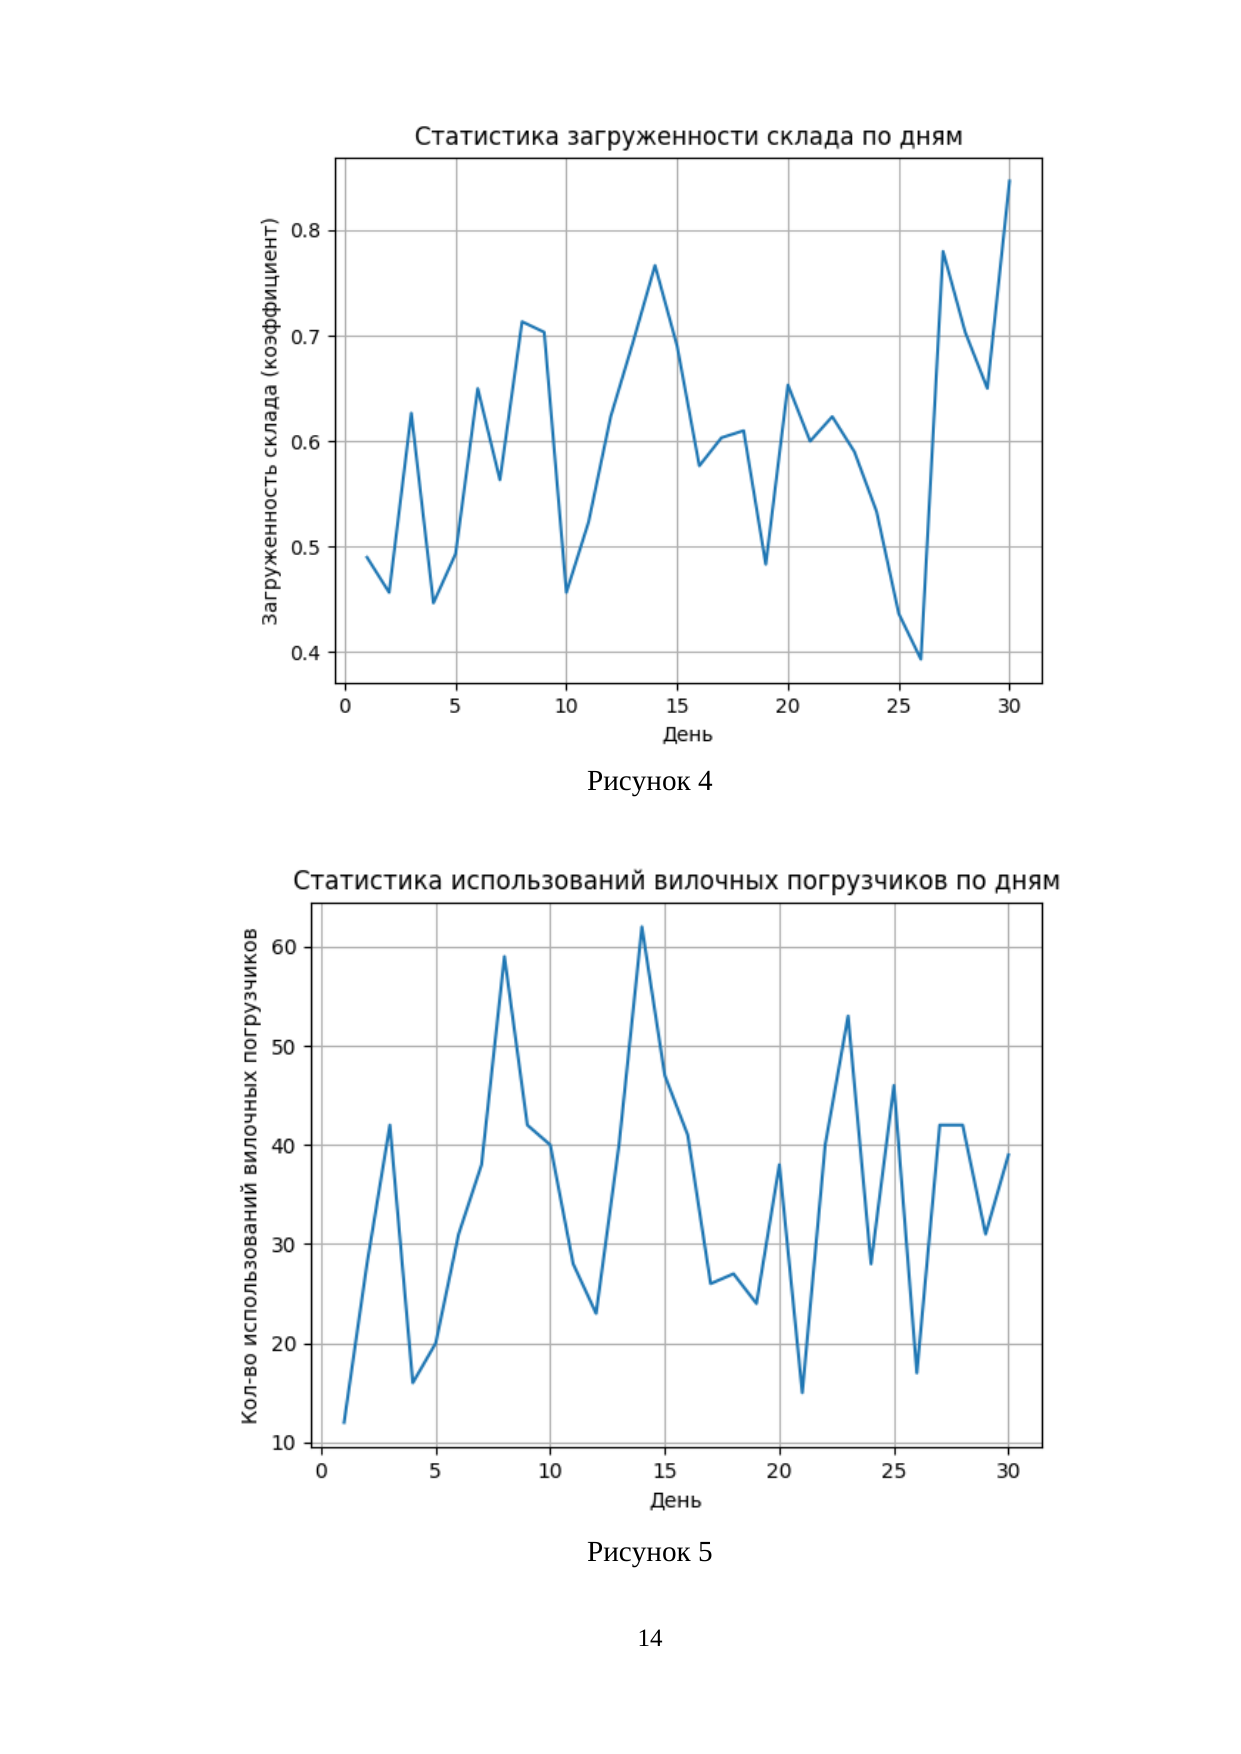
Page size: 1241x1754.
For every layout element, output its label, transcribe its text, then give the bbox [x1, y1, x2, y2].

text Рисунок 4 [148, 763, 1152, 797]
picture [233, 863, 1067, 1521]
text Рисунок 5 [148, 1534, 1152, 1568]
picture [251, 118, 1049, 750]
